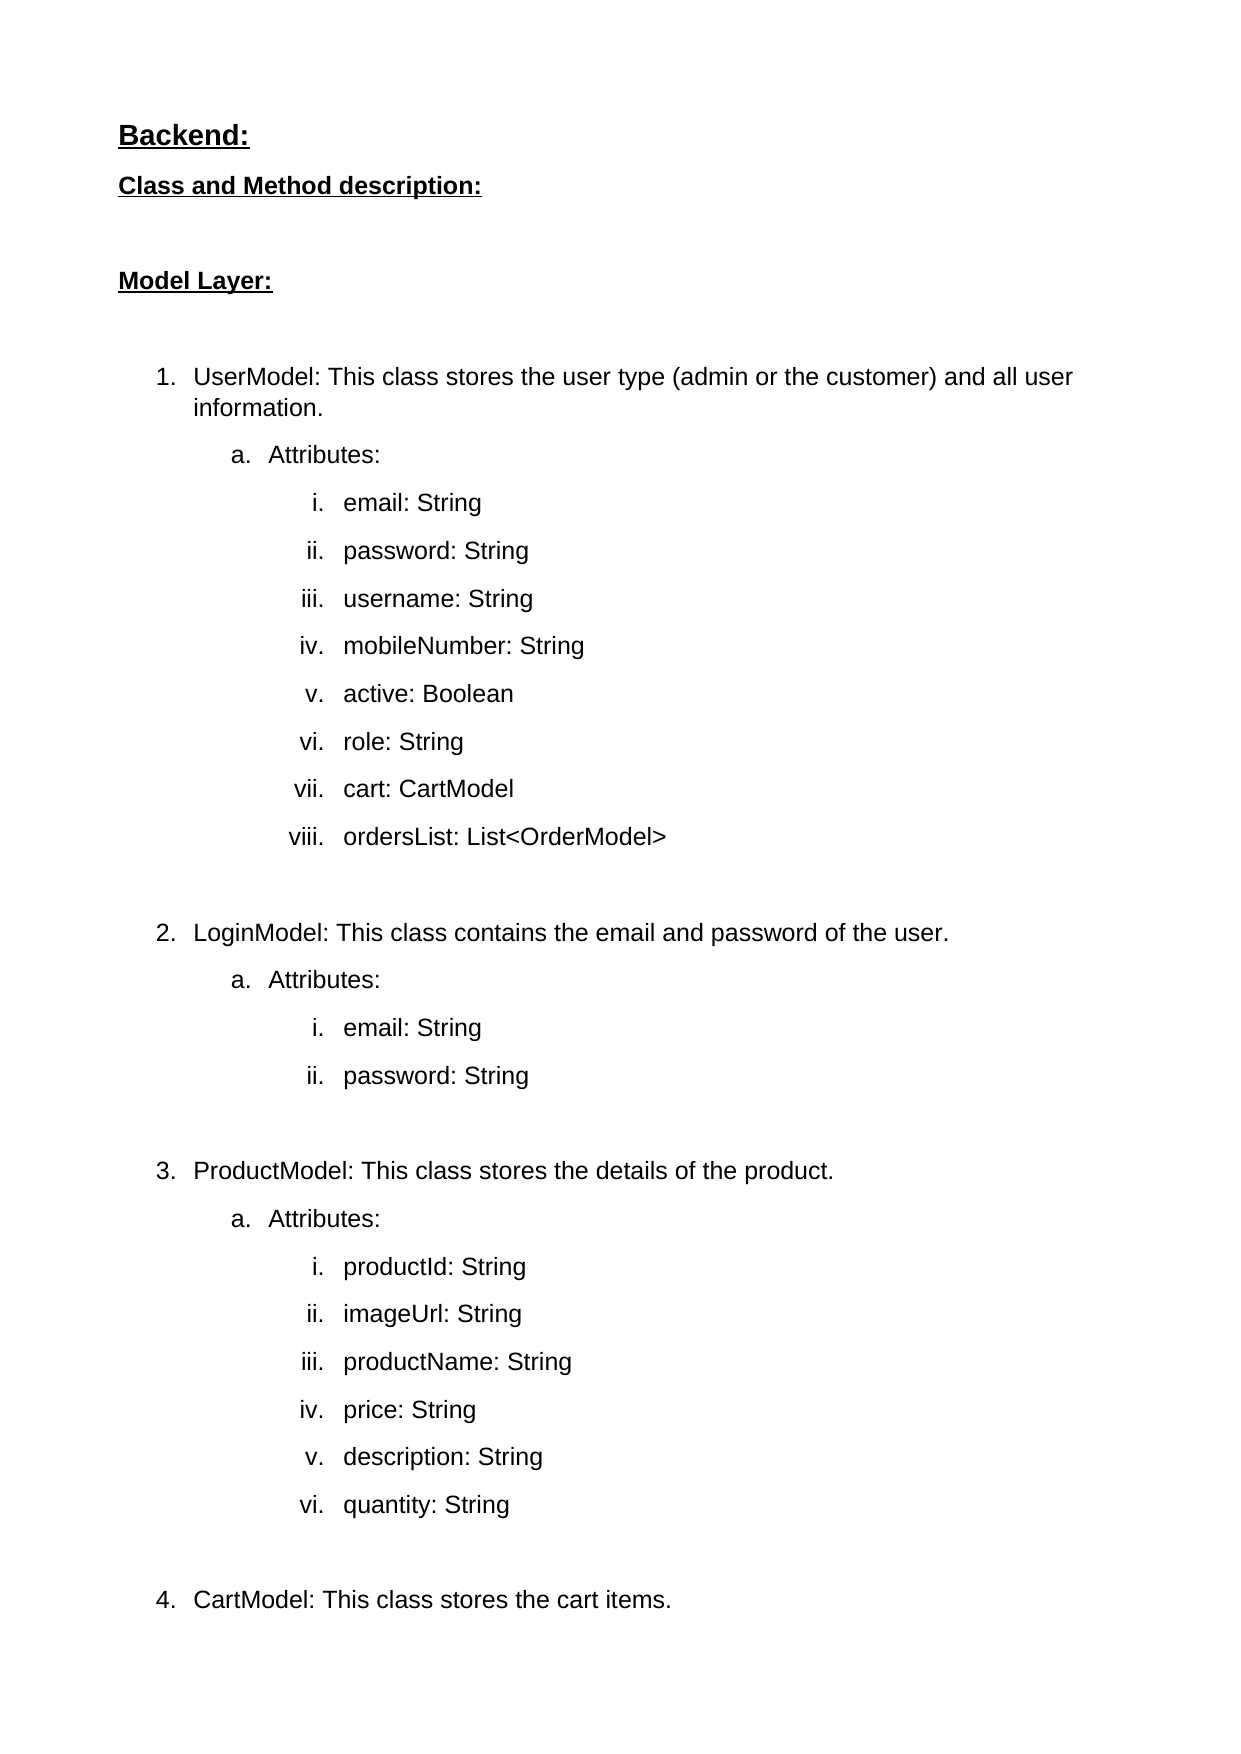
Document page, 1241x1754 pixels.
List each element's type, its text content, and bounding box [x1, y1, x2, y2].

list price: String [324, 1395, 1122, 1423]
list Attributes: [231, 1204, 1122, 1233]
text Model Layer: [118, 266, 1122, 295]
list productId: String [324, 1252, 1122, 1280]
list UserModel: This class stores the user type (admin or the customer) and all user information. [156, 362, 1122, 422]
list password: String [324, 536, 1122, 565]
list Attributes: [231, 965, 1122, 994]
list mobileNumber: String [324, 631, 1122, 660]
list cart: CartModel [324, 774, 1122, 803]
text Class and Method description: [118, 171, 1122, 200]
list role: String [324, 727, 1122, 756]
list description: String [324, 1442, 1122, 1471]
list quantity: String [324, 1490, 1122, 1519]
list LoginModel: This class contains the email and password of the user. [156, 918, 1122, 946]
list email: String [324, 488, 1122, 517]
list imageUrl: String [324, 1299, 1122, 1328]
list Attributes: [231, 441, 1122, 469]
list active: Boolean [324, 679, 1122, 708]
list username: String [324, 584, 1122, 612]
list productName: String [324, 1347, 1122, 1376]
list password: String [324, 1061, 1122, 1089]
list ordersList: List<OrderModel> [324, 822, 1122, 851]
list CartModel: This class stores the cart items. [156, 1586, 1122, 1614]
list email: String [324, 1013, 1122, 1042]
text Backend: [118, 118, 1122, 152]
list ProductModel: This class stores the details of the product. [156, 1156, 1122, 1185]
